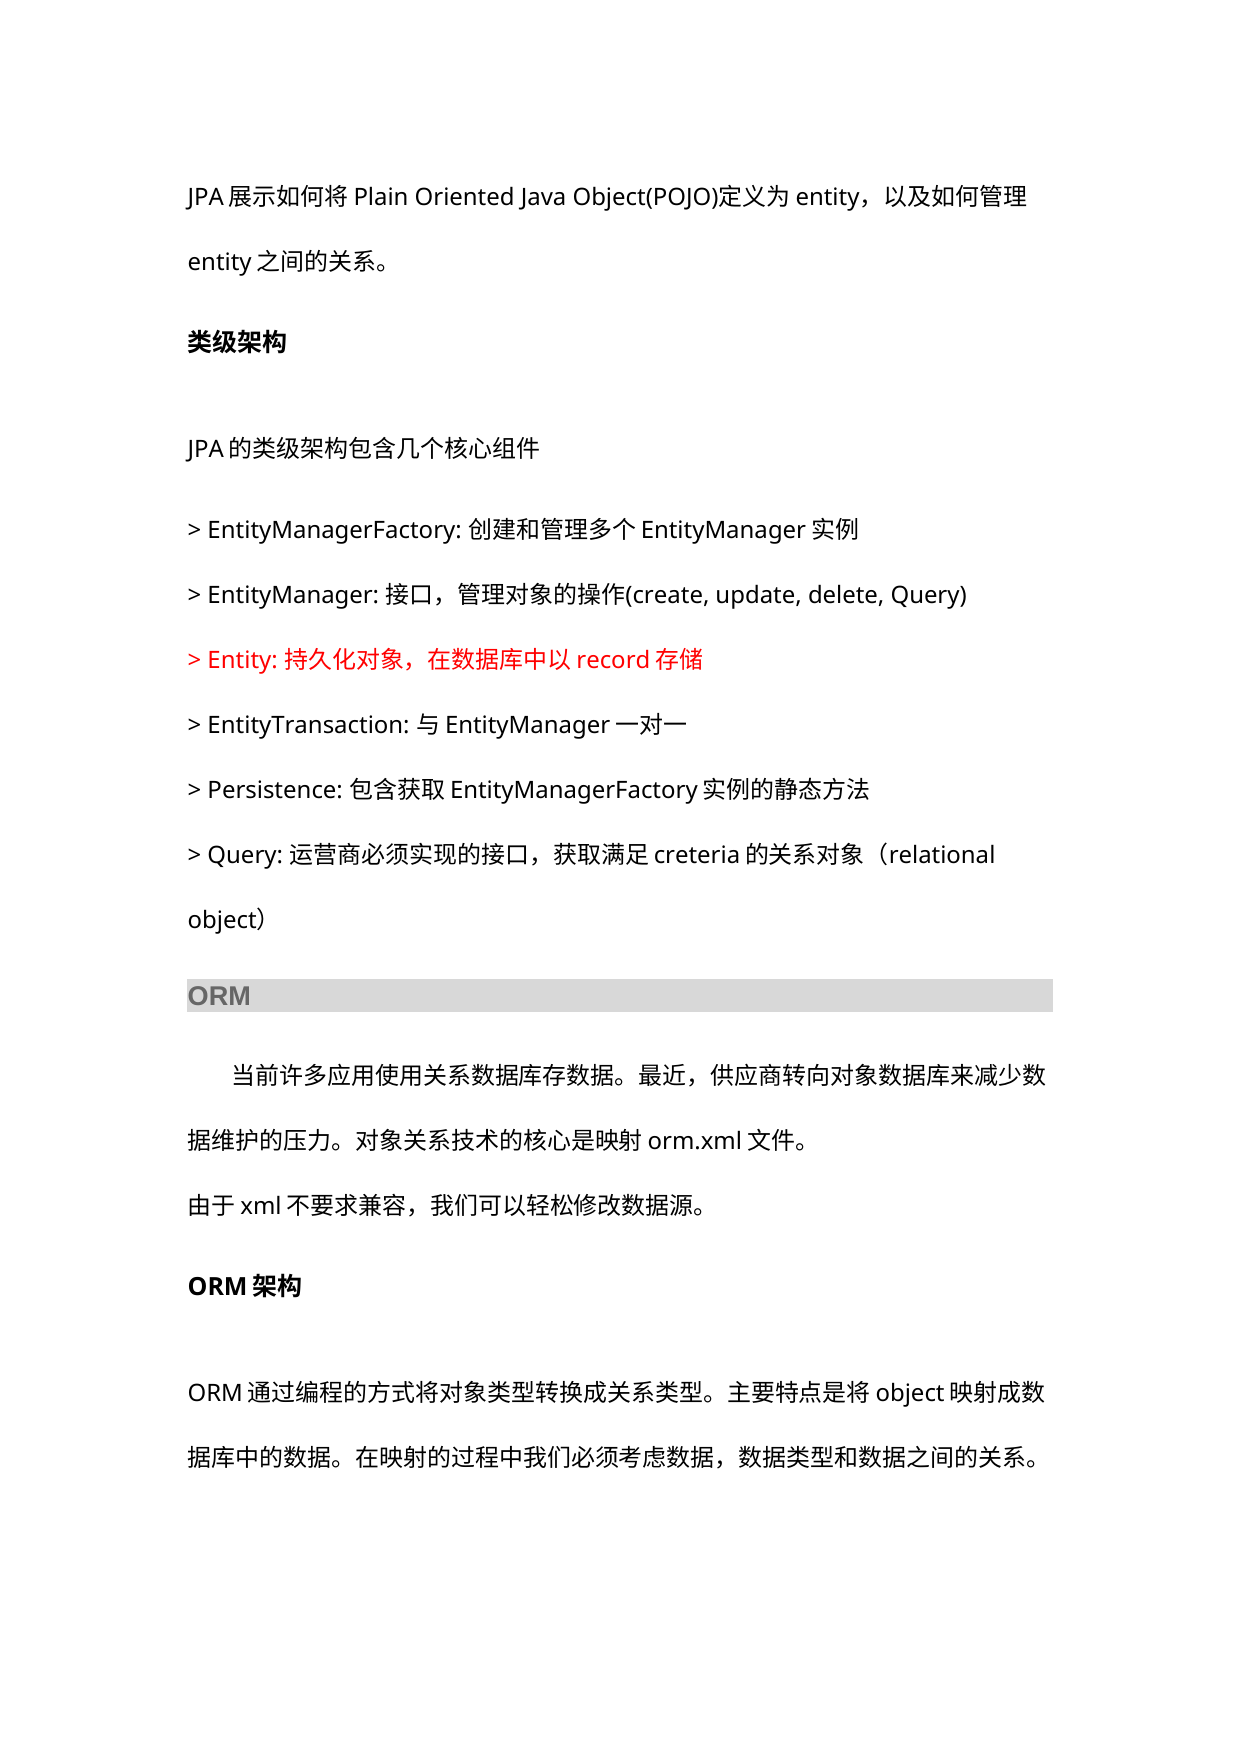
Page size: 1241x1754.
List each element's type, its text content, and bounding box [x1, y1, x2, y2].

subtitle 类级架构 [187, 308, 1053, 373]
text JPA展示如何将Plain Oriented Java Object(POJO)定义为entity，以及如何管理entity之间的关系。 [187, 162, 1053, 292]
text 当前许多应用使用关系数据库存数据。最近，供应商转向对象数据库来减少数据维护的压力。对象关系技术的核心是映射orm.xml文件。 由于xml不要求兼容，我们可以轻松修改数据源。 [187, 1041, 1053, 1236]
text ORM通过编程的方式将对象类型转换成关系类型。主要特点是将object映射成数据库中的数据。在映射的过程中我们必须考虑数据，数据类型和数据之间的关系。 [187, 1359, 1053, 1489]
text > EntityManagerFactory: 创建和管理多个EntityManager实例 > EntityManager: 接口，管理对象的操作(create, update, delete, Query) > Entity: 持久化对象，在数据库中以record存储 > EntityTransaction: 与EntityManager一对一 > Persistence: 包含获取EntityManagerFactory实例的静态方法 > Query: 运营商必须实现的接口，获取满足creteria的关系对象（relational object） [187, 495, 1053, 950]
subtitle ORM [187, 979, 1053, 1012]
text JPA的类级架构包含几个核心组件 [187, 415, 1053, 480]
subtitle ORM架构 [187, 1252, 1053, 1317]
